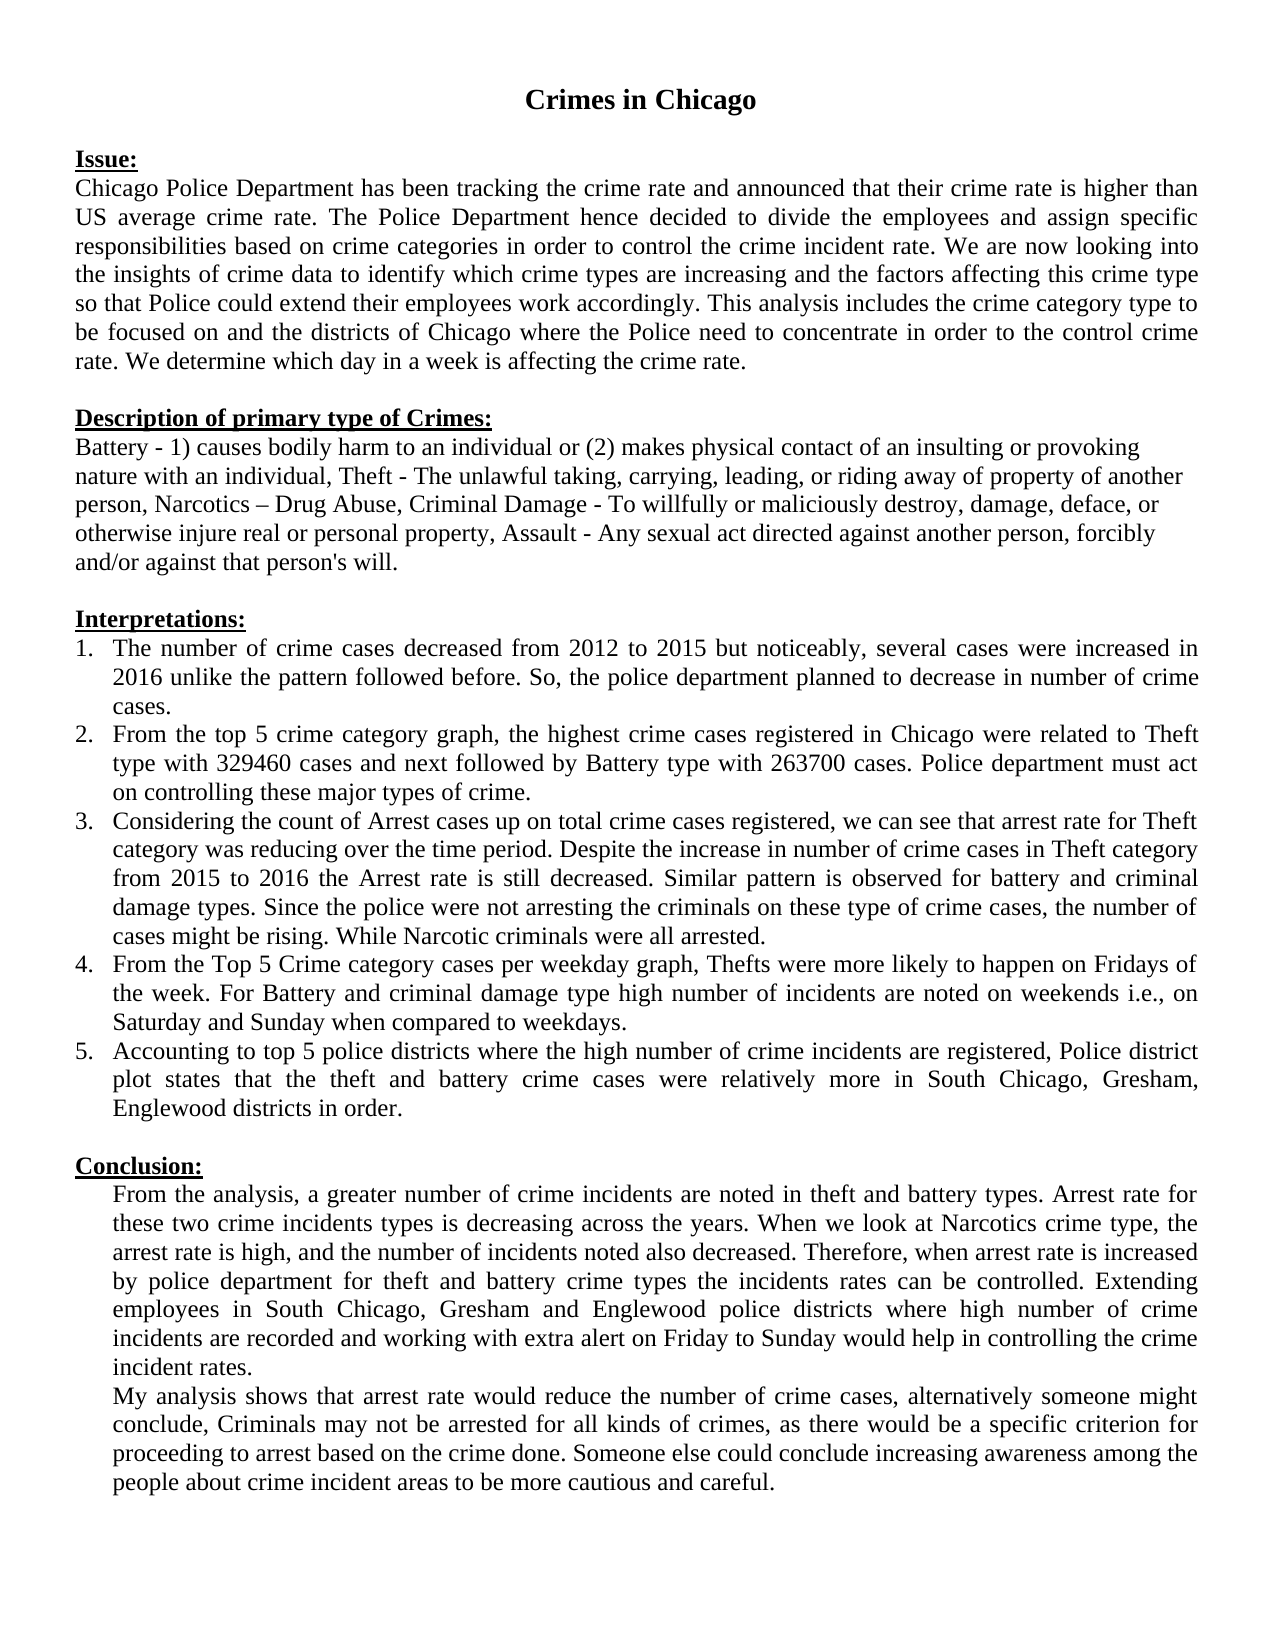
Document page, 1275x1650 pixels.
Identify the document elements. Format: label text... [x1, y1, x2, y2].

list From the top 5 crime category graph, the highest crime cases registered in Chicago were related to Theft type with 329460 cases and next followed by Battery type with 263700 cases. Police department must act on controlling these major types of crime. [75, 719, 1199, 806]
list The number of crime cases decreased from 2012 to 2015 but noticeably, several cases were increased in 2016 unlike the pattern followed before. So, the police department planned to decrease in number of crime cases. [75, 633, 1199, 719]
subtitle Description of primary type of Crimes: [75, 403, 1210, 432]
list From the analysis, a greater number of crime incidents are noted in theft and battery types. Arrest rate for these two crime incidents types is decreasing across the years. When we look at Narcotics crime type, the arrest rate is high, and the number of incidents noted also decreased. Therefore, when arrest rate is increased by police department for theft and battery crime types the incidents rates can be controlled. Extending employees in South Chicago, Gresham and Englewood police districts where high number of crime incidents are recorded and working with extra alert on Friday to Sunday would help in controlling the crime incident rates. [112, 1179, 1199, 1381]
text Chicago Police Department has been tracking the crime rate and announced that their crime rate is higher than US average crime rate. The Police Department hence decided to divide the employees and assign specific responsibilities based on crime categories in order to control the crime incident rate. We are now looking into the insights of crime data to identify which crime types are increasing and the factors affecting this crime type so that Police could extend their employees work accordingly. This analysis includes the crime category type to be focused on and the districts of Chicago where the Police need to concentrate in order to the control crime rate. We determine which day in a week is affecting the crime rate. [75, 173, 1200, 374]
subtitle Interpretations: [75, 604, 1210, 633]
list From the Top 5 Crime category cases per weekday graph, Thefts were more likely to happen on Fridays of the week. For Battery and criminal damage type high number of incidents are noted on weekends i.e., on Saturday and Sunday when compared to weekdays. [75, 949, 1199, 1036]
subtitle Crimes in Chicago [508, 82, 773, 116]
list Considering the count of Arrest cases up on total crime cases registered, we can see that arrest rate for Theft category was reducing over the time period. Despite the increase in number of crime cases in Theft category from 2015 to 2016 the Arrest rate is still decreased. Similar pattern is observed for battery and criminal damage types. Since the police were not arresting the criminals on these type of crime cases, the number of cases might be rising. While Narcotic criminals were all arrested. [75, 806, 1199, 949]
list My analysis shows that arrest rate would reduce the number of crime cases, alternatively someone might conclude, Criminals may not be arrested for all kinds of crimes, as there would be a specific criterion for proceeding to arrest based on the crime done. Someone else could conclude increasing awareness among the people about crime incident areas to be more cautious and careful. [112, 1381, 1199, 1496]
list Accounting to top 5 police districts where the high number of crime incidents are registered, Police district plot states that the theft and battery crime cases were relatively more in South Chicago, Gresham, Englewood districts in order. [75, 1036, 1199, 1122]
text Issue: [75, 144, 1210, 173]
text Battery - 1) causes bodily harm to an individual or (2) makes physical contact of an insulting or provoking nature with an individual, Theft - The unlawful taking, carrying, leading, or riding away of property of another person, Narcotics – Drug Abuse, Criminal Damage - To willfully or maliciously destroy, damage, deface, or otherwise injure real or personal property, Assault - Any sexual act directed against another person, forcibly and/or against that person's will. [75, 432, 1193, 576]
subtitle Conclusion: [75, 1151, 1210, 1179]
